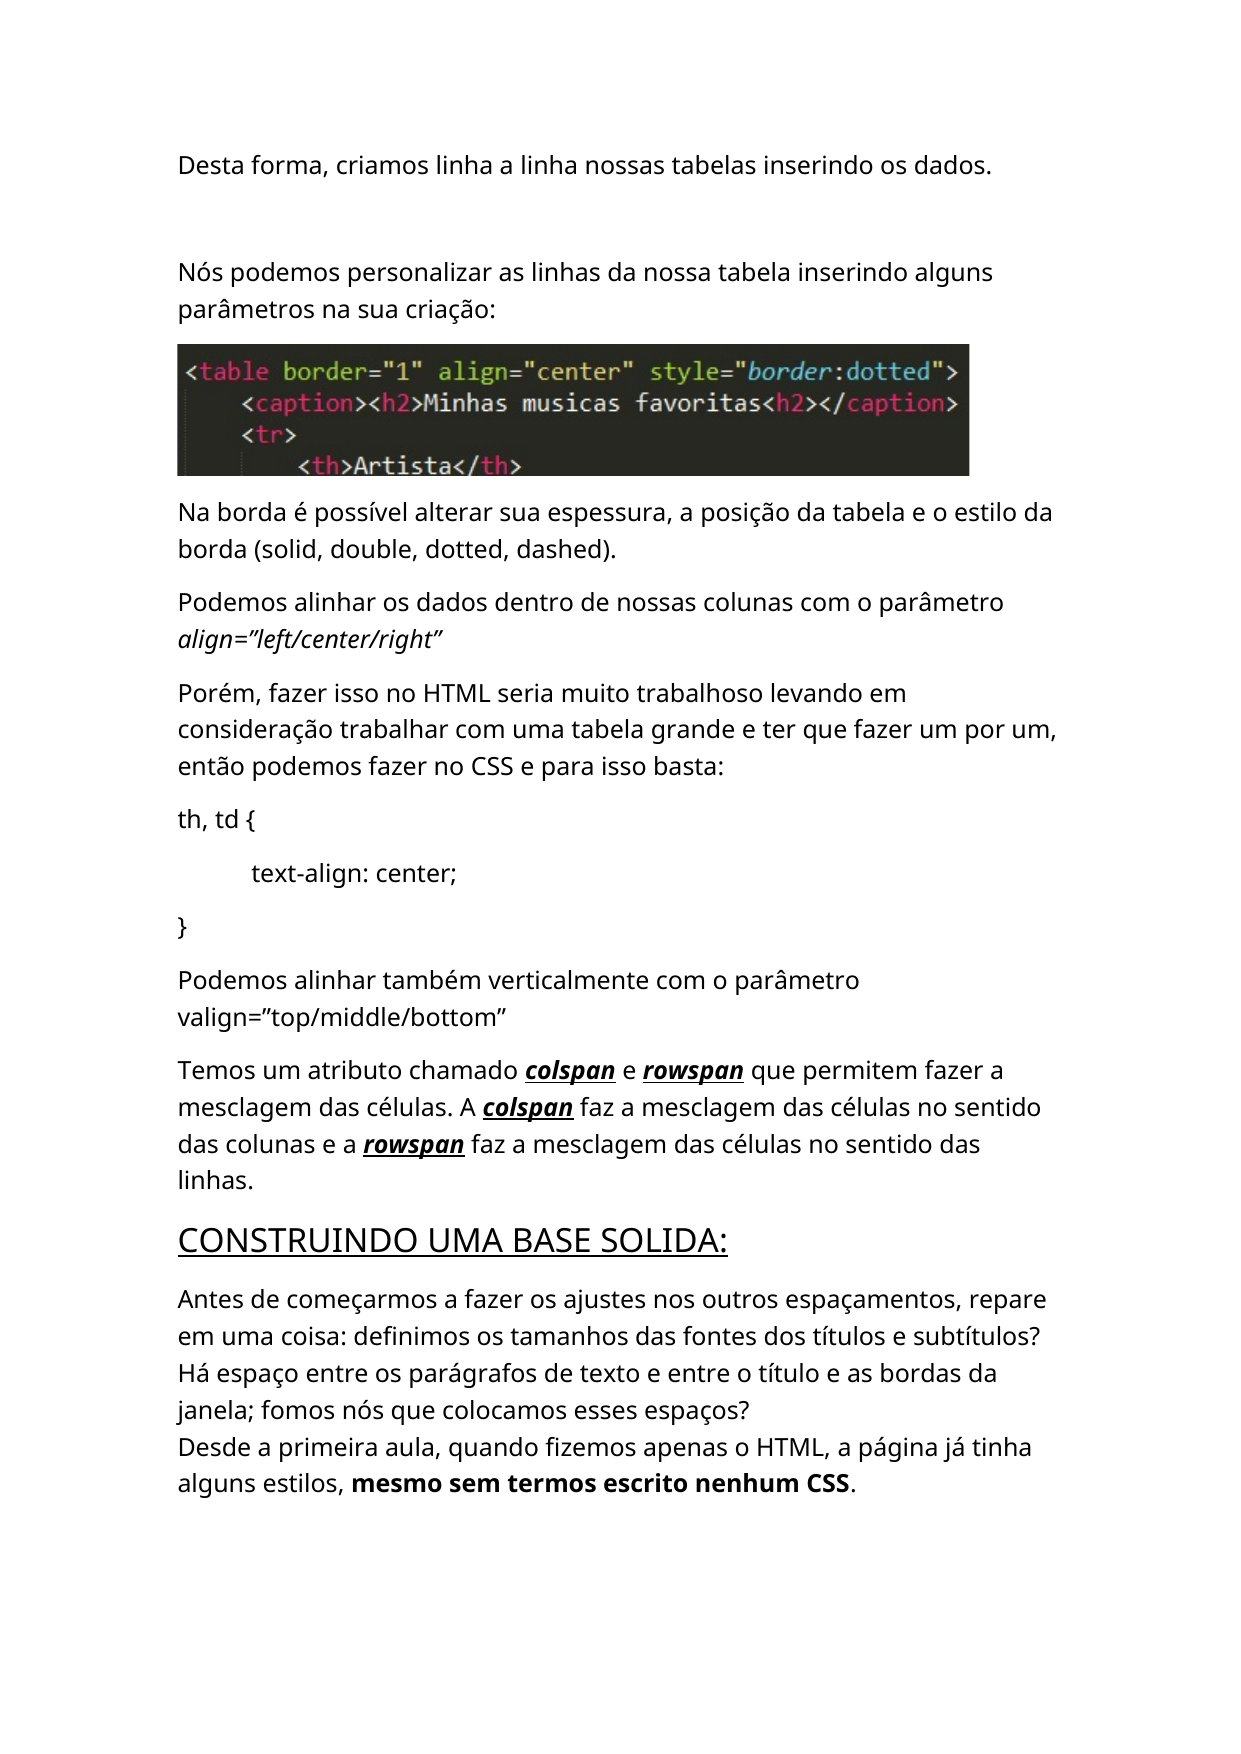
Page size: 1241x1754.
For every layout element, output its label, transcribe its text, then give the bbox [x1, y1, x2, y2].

text Nós podemos personalizar as linhas da nossa tabela inserindo alguns parâmetros na sua criação: [177, 254, 1063, 325]
text Temos um atributo chamado colspan e rowspan que permitem fazer a mesclagem das células. A colspan faz a mesclagem das células no sentido das colunas e a rowspan faz a mesclagem das células no sentido das linhas. [177, 1053, 1063, 1197]
text text-align: center; [177, 856, 1063, 890]
text Desta forma, criamos linha a linha nossas tabelas inserindo os dados. [177, 148, 1063, 182]
text } [177, 909, 1063, 943]
text th, td { [177, 802, 1063, 836]
text Porém, fazer isso no HTML seria muito trabalhoso levando em consideração trabalhar com uma tabela grande e ter que fazer um por um, então podemos fazer no CSS e para isso basta: [177, 675, 1063, 783]
text Podemos alinhar também verticalmente com o parâmetro valign=”top/middle/bottom” [177, 962, 1063, 1033]
picture [177, 344, 970, 476]
text Antes de começarmos a fazer os ajustes nos outros espaçamentos, repare em uma coisa: definimos os tamanhos das fontes dos títulos e subtítulos? Há espaço entre os parágrafos de texto e entre o título e as bordas da janela; fomos nós que colocamos esses espaços? [177, 1282, 1063, 1426]
text Podemos alinhar os dados dentro de nossas colunas com o parâmetro align=”left/center/right” [177, 585, 1063, 656]
text Na borda é possível alterar sua espessura, a posição da tabela e o estilo da borda (solid, double, dotted, dashed). [177, 495, 1063, 566]
text CONSTRUINDO UMA BASE SOLIDA: [177, 1216, 1063, 1262]
text Desde a primeira aula, quando fizemos apenas o HTML, a página já tinha alguns estilos, mesmo sem termos escrito nenhum CSS. [177, 1429, 1063, 1500]
